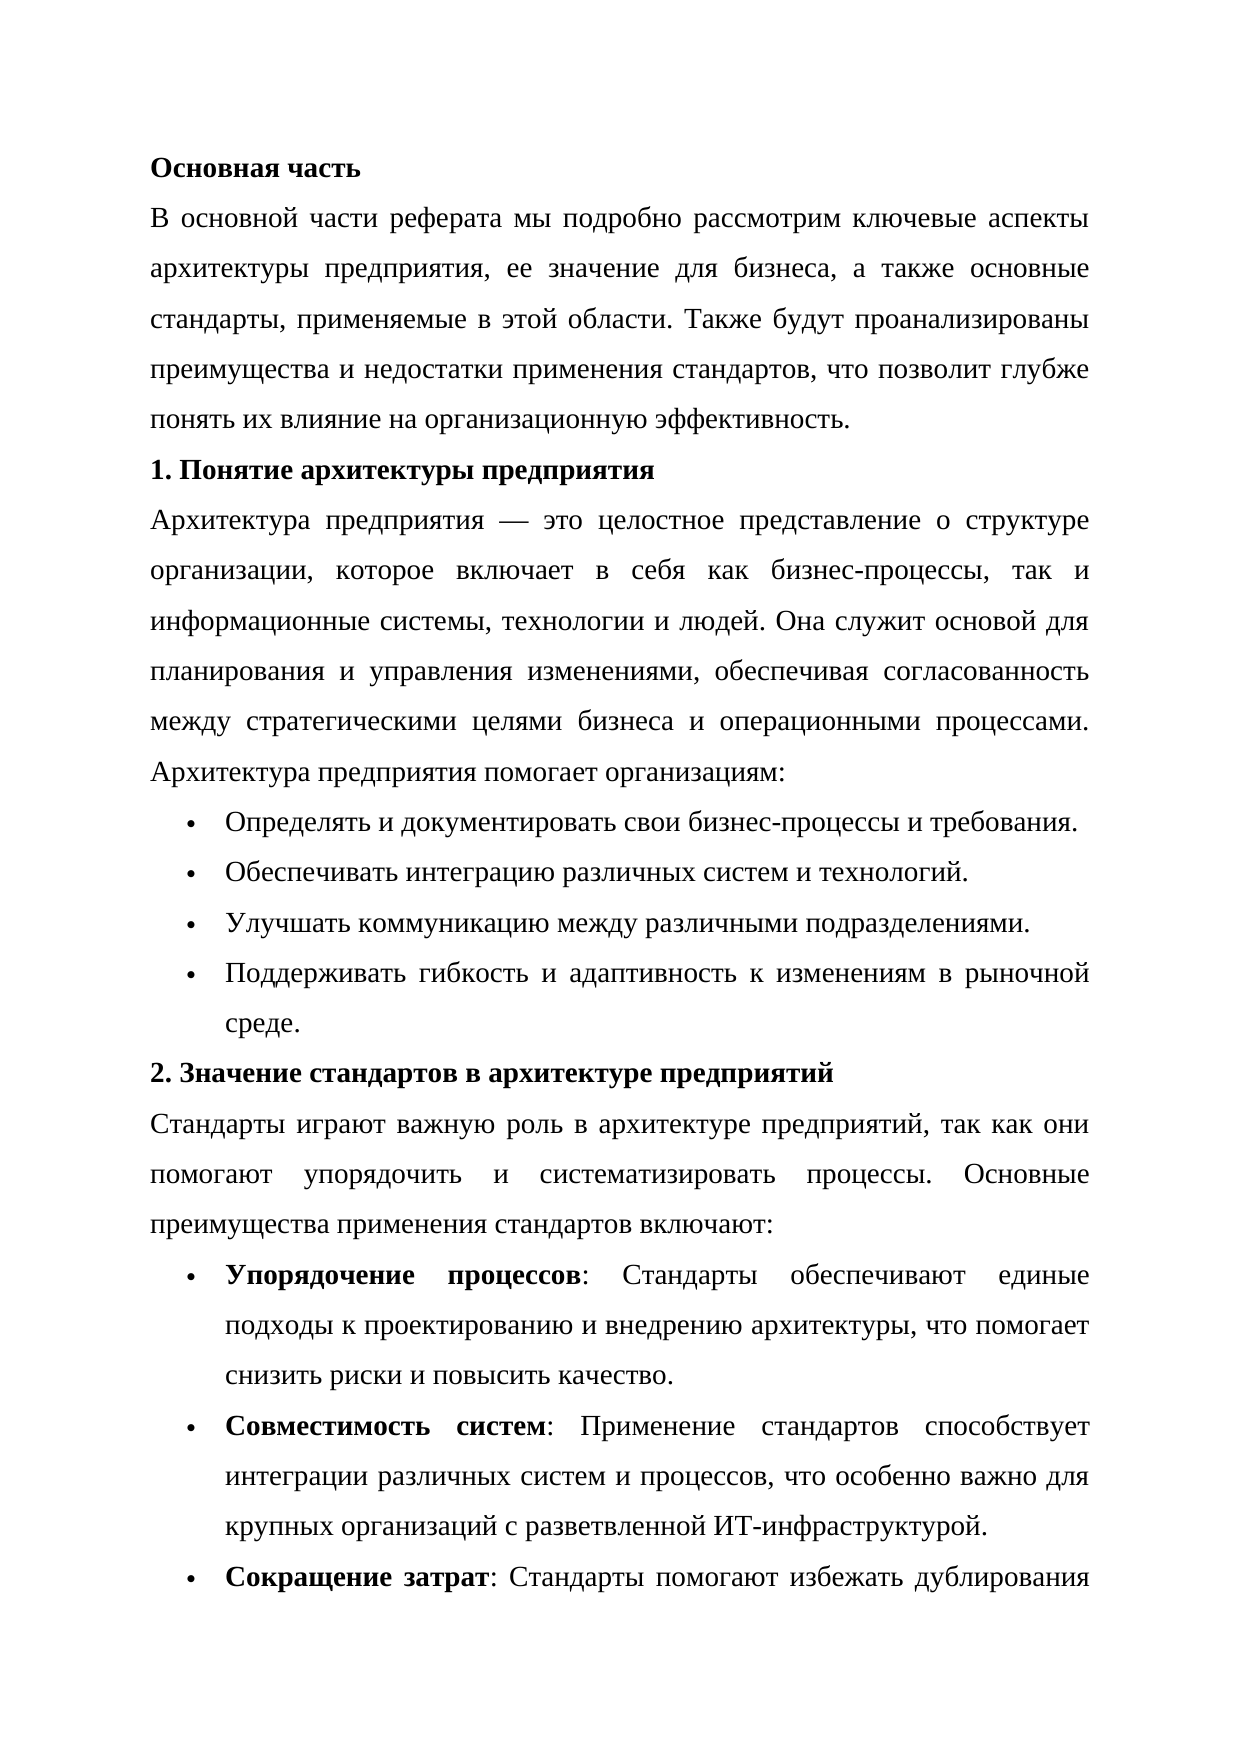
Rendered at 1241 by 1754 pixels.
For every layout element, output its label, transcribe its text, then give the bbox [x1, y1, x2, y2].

list Обеспечивать интеграцию различных систем и технологий. [187, 854, 1090, 888]
text В основной части реферата мы подробно рассмотрим ключевые аспекты архитектуры предприятия, ее значение для бизнеса, а также основные стандарты, применяемые в этой области. Также будут проанализированы преимущества и недостатки применения стандартов, что позволит глубже понять их влияние на организационную эффективность. [150, 200, 1090, 435]
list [187, 1559, 1090, 1592]
text Архитектура предприятия — это целостное представление о структуре организации, которое включает в себя как бизнес-процессы, так и информационные системы, технологии и людей. Она служит основой для планирования и управления изменениями, обеспечивая согласованность между стратегическими целями бизнеса и операционными процессами. Архитектура предприятия помогает организациям: [150, 502, 1090, 787]
text Стандарты играют важную роль в архитектуре предприятий, так как они помогают упорядочить и систематизировать процессы. Основные преимущества применения стандартов включают: [150, 1106, 1090, 1240]
text Основная часть [150, 150, 1090, 183]
list Поддерживать гибкость и адаптивность к изменениям в рыночной среде. [187, 955, 1090, 1039]
text 2. Значение стандартов в архитектуре предприятий [150, 1056, 1090, 1089]
list Определять и документировать свои бизнес-процессы и требования. [187, 804, 1090, 838]
list Упорядочение процессов: Стандарты обеспечивают единые подходы к проектированию и внедрению архитектуры, что помогает снизить риски и повысить качество. [187, 1257, 1090, 1391]
list Улучшать коммуникацию между различными подразделениями. [187, 905, 1090, 938]
text 1. Понятие архитектуры предприятия [150, 452, 1090, 485]
list Совместимость систем: Применение стандартов способствует интеграции различных систем и процессов, что особенно важно для крупных организаций с разветвленной ИТ-инфраструктурой. [187, 1408, 1090, 1542]
